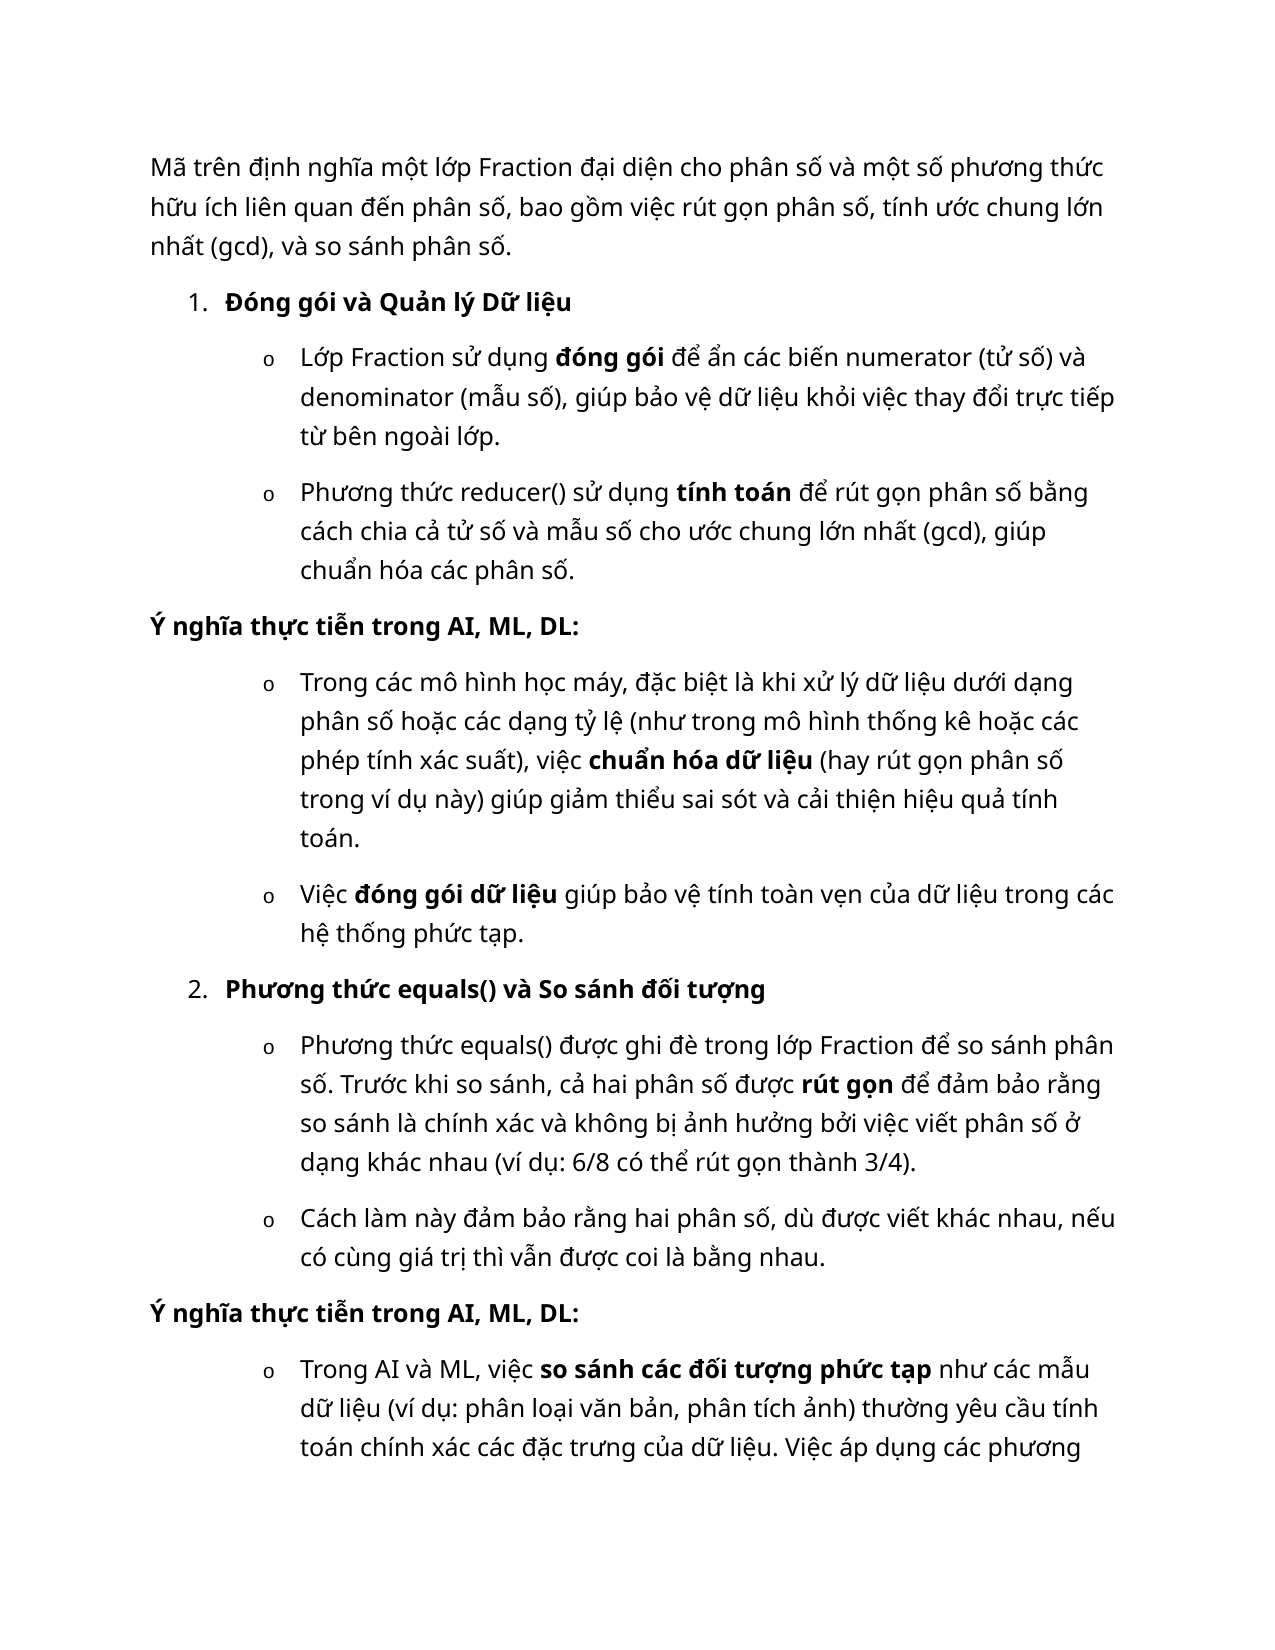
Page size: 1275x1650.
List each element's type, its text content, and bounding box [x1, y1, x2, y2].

list Việc đóng gói dữ liệu giúp bảo vệ tính toàn vẹn của dữ liệu trong các hệ thống phức tạp. [262, 877, 1125, 950]
list Đóng gói và Quản lý Dữ liệu [187, 284, 1125, 318]
list Phương thức equals() được ghi đè trong lớp Fraction để so sánh phân số. Trước khi so sánh, cả hai phân số được rút gọn để đảm bảo rằng so sánh là chính xác và không bị ảnh hưởng bởi việc viết phân số ở dạng khác nhau (ví dụ: 6/8 có thể rút gọn thành 3/4). [262, 1027, 1125, 1179]
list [262, 1352, 1125, 1464]
list Trong các mô hình học máy, đặc biệt là khi xử lý dữ liệu dưới dạng phân số hoặc các dạng tỷ lệ (như trong mô hình thống kê hoặc các phép tính xác suất), việc chuẩn hóa dữ liệu (hay rút gọn phân số trong ví dụ này) giúp giảm thiểu sai sót và cải thiện hiệu quả tính toán. [262, 664, 1125, 855]
text Ý nghĩa thực tiễn trong AI, ML, DL: [150, 608, 1125, 642]
list Phương thức reducer() sử dụng tính toán để rút gọn phân số bằng cách chia cả tử số và mẫu số cho ước chung lớn nhất (gcd), giúp chuẩn hóa các phân số. [262, 474, 1125, 587]
list Cách làm này đảm bảo rằng hai phân số, dù được viết khác nhau, nếu có cùng giá trị thì vẫn được coi là bằng nhau. [262, 1201, 1125, 1274]
text Ý nghĩa thực tiễn trong AI, ML, DL: [150, 1296, 1125, 1330]
text Mã trên định nghĩa một lớp Fraction đại diện cho phân số và một số phương thức hữu ích liên quan đến phân số, bao gồm việc rút gọn phân số, tính ước chung lớn nhất (gcd), và so sánh phân số. [150, 150, 1125, 262]
list Phương thức equals() và So sánh đối tượng [187, 972, 1125, 1006]
list Lớp Fraction sử dụng đóng gói để ẩn các biến numerator (tử số) và denominator (mẫu số), giúp bảo vệ dữ liệu khỏi việc thay đổi trực tiếp từ bên ngoài lớp. [262, 340, 1125, 452]
